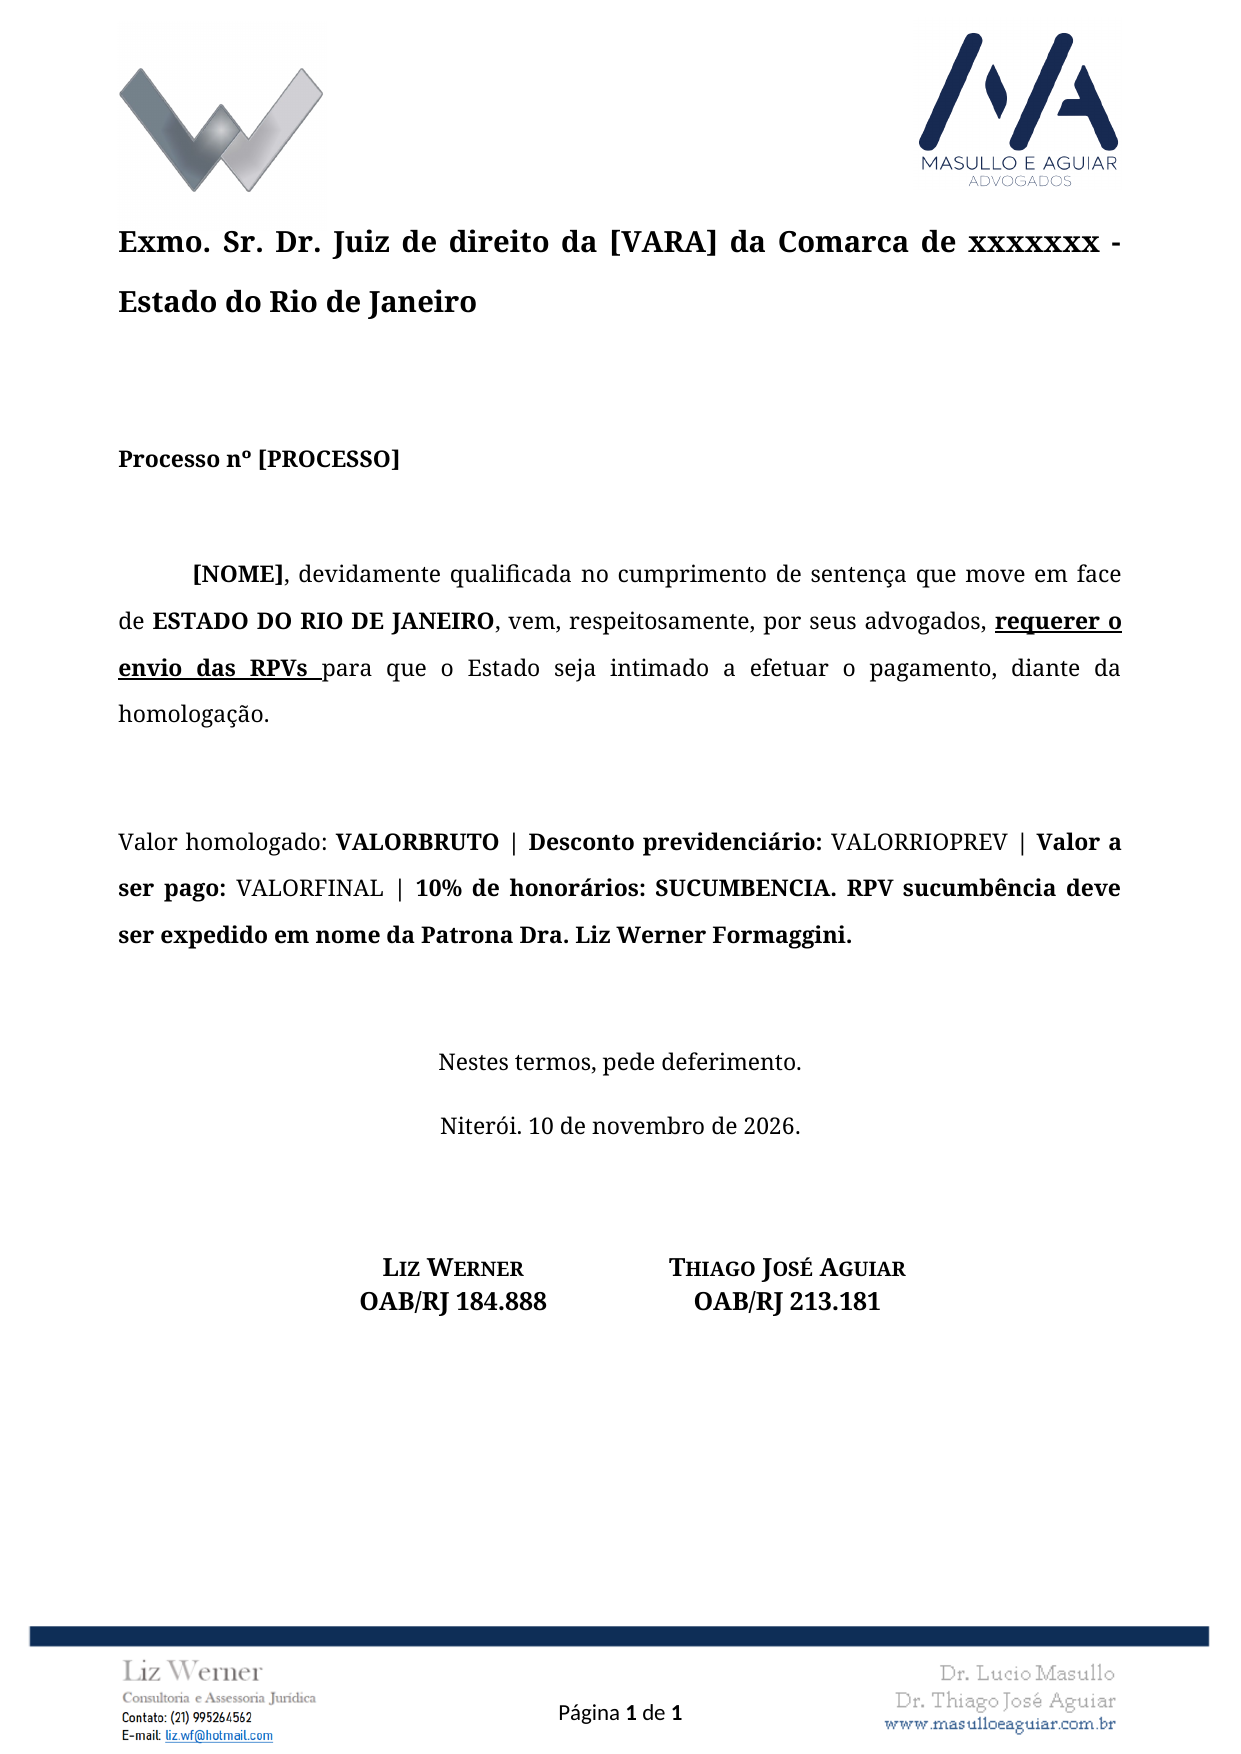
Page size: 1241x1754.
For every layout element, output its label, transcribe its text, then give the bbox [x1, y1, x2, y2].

table_header Thiago José Aguiar OAB/RJ 213.181 [620, 1250, 954, 1318]
table_header Liz Werner OAB/RJ 184.888 [286, 1250, 620, 1318]
picture [17, 1617, 1222, 1747]
text Nestes termos, pede deferimento. [118, 1046, 1122, 1077]
text [NOME], devidamente qualificada no cumprimento de sentença que move em face de ESTADO DO RIO DE JANEIRO, vem, respeitosamente, por seus advogados, requerer o envio das RPVs para que o Estado seja intimado a efetuar o pagamento, diante da homologação. [118, 558, 1122, 729]
picture [912, 17, 1122, 190]
text Valor homologado: VALORBRUTO | Desconto previdenciário: VALORRIOPREV | Valor a ser pago: VALORFINAL | 10% de honorários: SUCUMBENCIA. RPV sucumbência deve ser expedido em nome da Patrona Dra. Liz Werner Formaggini. [118, 825, 1122, 950]
text Exmo. Sr. Dr. Juiz de direito da [VARA] da Comarca de xxxxxxx - Estado do Rio de Janeiro [118, 222, 1122, 321]
text Niterói. 24 de janeiro de 2024. [118, 1110, 1122, 1141]
picture [117, 20, 327, 231]
text Processo nº [PROCESSO] [118, 443, 1122, 474]
